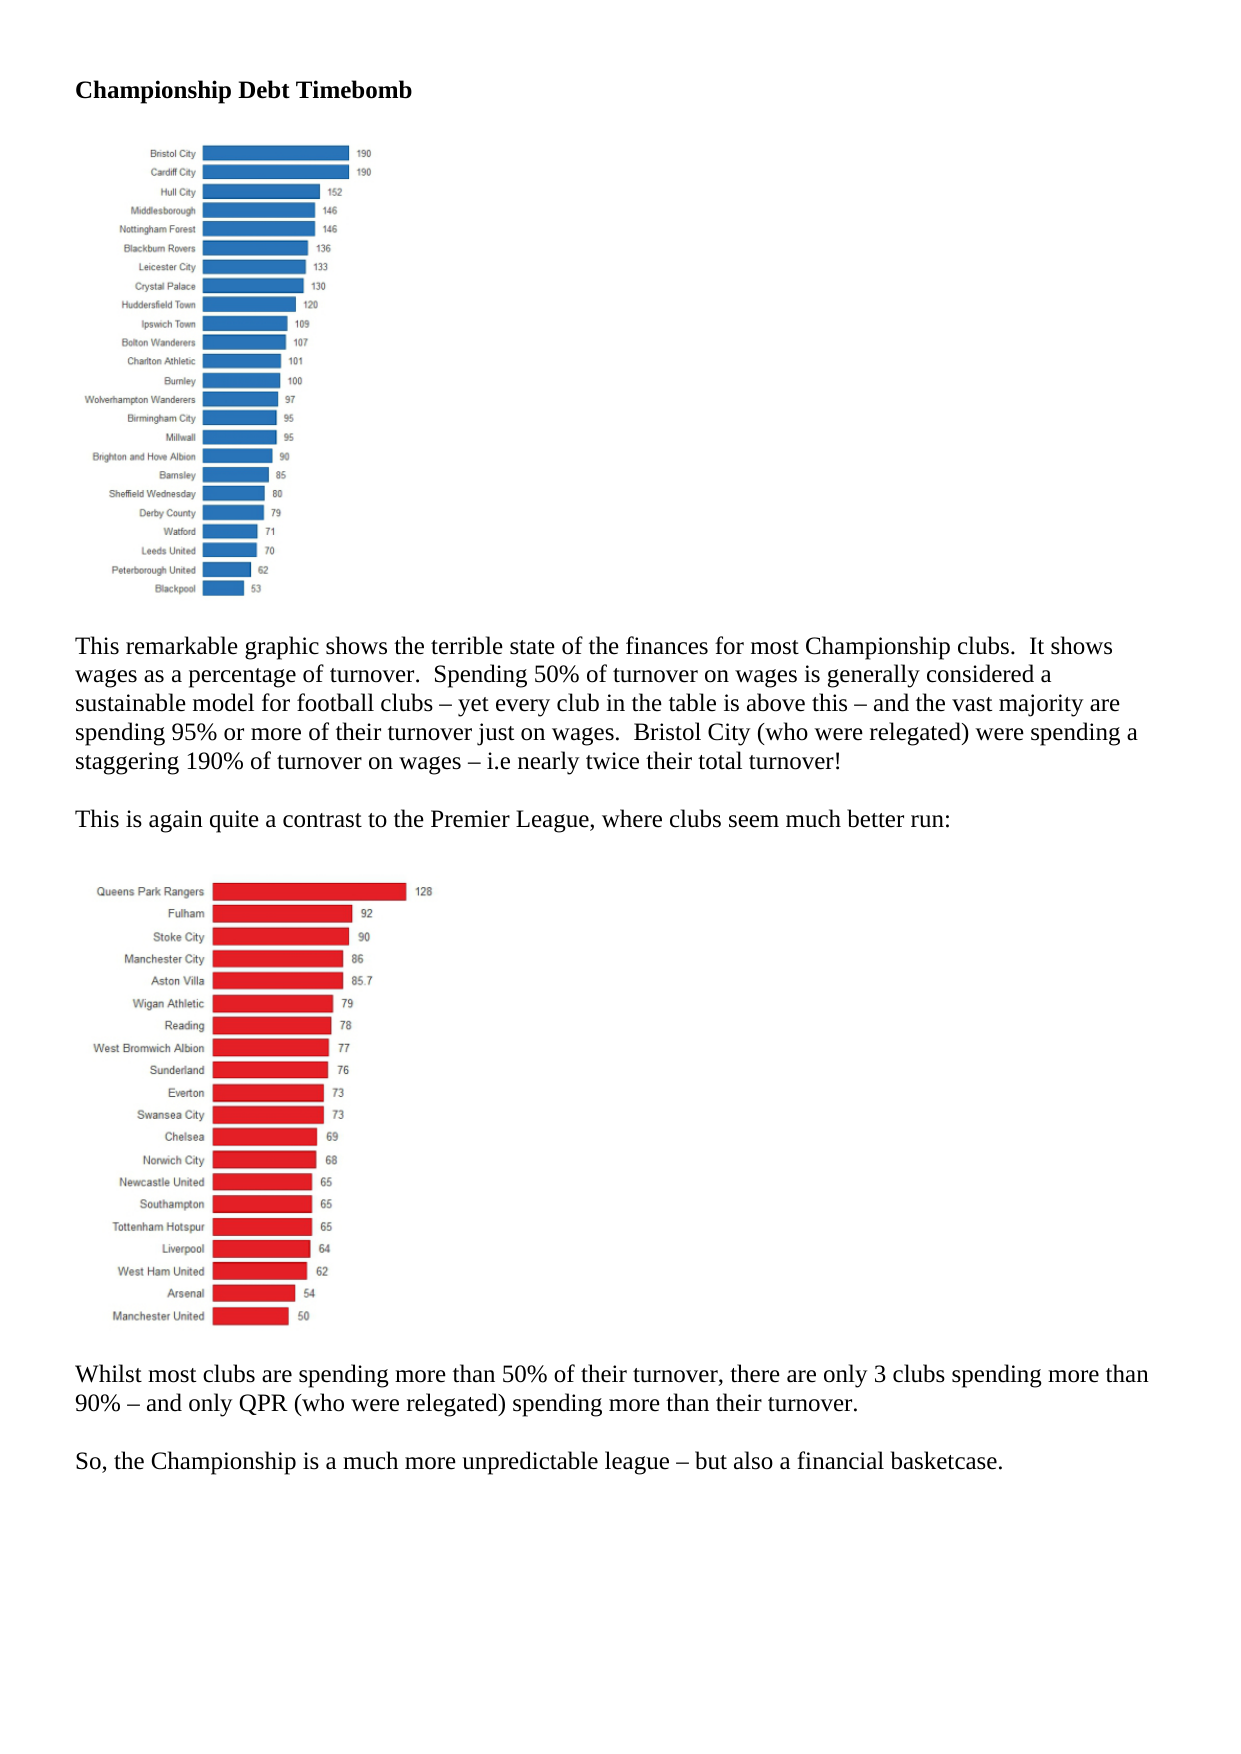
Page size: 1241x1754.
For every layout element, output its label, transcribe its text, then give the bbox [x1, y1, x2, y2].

text Whilst most clubs are spending more than 50% of their turnover, there are only 3 clubs spending more than 90% – and only QPR (who were relegated) spending more than their turnover. [75, 1359, 1165, 1417]
text So, the Championship is a much more unpredictable league – but also a financial basketcase. [75, 1446, 1165, 1475]
picture [75, 861, 444, 1331]
text Championship Debt Timebomb [75, 75, 1165, 104]
text This remarkable graphic shows the terrible state of the finances for most Championship clubs. It shows wages as a percentage of turnover. Spending 50% of turnover on wages is generally considered a sustainable model for football clubs – yet every club in the table is above this – and the vast majority are spending 95% or more of their turnover just on wages. Bristol City (who were relegated) were spending a staggering 190% of turnover on wages – i.e nearly twice their total turnover! [75, 631, 1165, 774]
text This is again quite a contrast to the Premier League, where clubs seem much better run: [75, 804, 1165, 832]
picture [75, 132, 396, 602]
